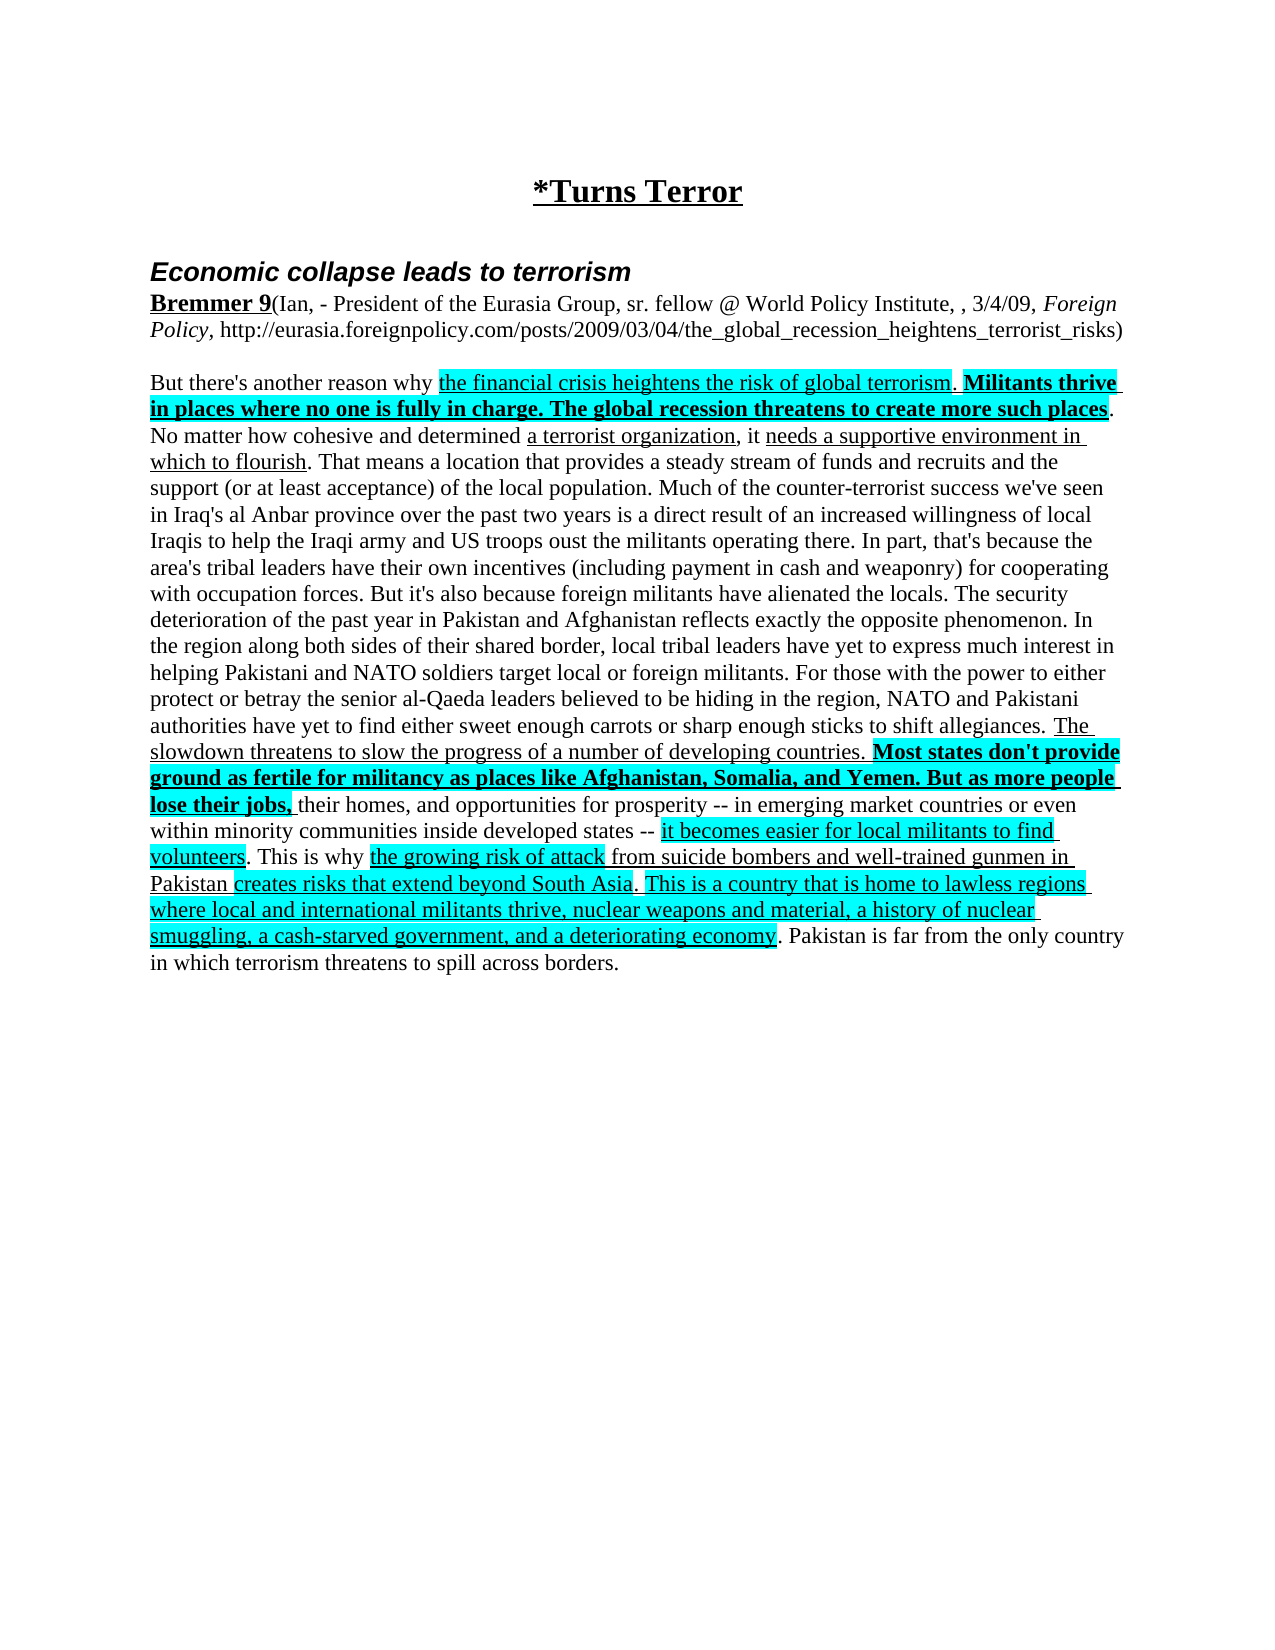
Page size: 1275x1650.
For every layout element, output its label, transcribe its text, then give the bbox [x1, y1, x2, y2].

text Economic collapse leads to terrorism [150, 256, 1125, 288]
text *Turns Terror [150, 171, 1125, 209]
text Bremmer 9(Ian, - President of the Eurasia Group, sr. fellow @ World Policy Institute, , 3/4/09, Foreign Policy, http://eurasia.foreignpolicy.com/posts/2009/03/04/the_global_recession_heightens_terrorist_risks) [150, 288, 1125, 343]
text But there's another reason why the financial crisis heightens the risk of global terrorism. Militants thrive in places where no one is fully in charge. The global recession threatens to create more such places. No matter how cohesive and determined a terrorist organization, it needs a supportive environment in which to flourish. That means a location that provides a steady stream of funds and recruits and the support (or at least acceptance) of the local population. Much of the counter-terrorist success we've seen in Iraq's al Anbar province over the past two years is a direct result of an increased willingness of local Iraqis to help the Iraqi army and US troops oust the militants operating there. In part, that's because the area's tribal leaders have their own incentives (including payment in cash and weaponry) for cooperating with occupation forces. But it's also because foreign militants have alienated the locals. The security deterioration of the past year in Pakistan and Afghanistan reflects exactly the opposite phenomenon. In the region along both sides of their shared border, local tribal leaders have yet to express much interest in helping Pakistani and NATO soldiers target local or foreign militants. For those with the power to either protect or betray the senior al-Qaeda leaders believed to be hiding in the region, NATO and Pakistani authorities have yet to find either sweet enough carrots or sharp enough sticks to shift allegiances. The slowdown threatens to slow the progress of a number of developing countries. Most states don't provide ground as fertile for militancy as places like Afghanistan, Somalia, and Yemen. But as more people lose their jobs, their homes, and opportunities for prosperity -- in emerging market countries or even within minority communities inside developed states -- it becomes easier for local militants to find volunteers. This is why the growing risk of attack from suicide bombers and well-trained gunmen in Pakistan creates risks that extend beyond South Asia. This is a country that is home to lawless regions where local and international militants thrive, nuclear weapons and material, a history of nuclear smuggling, a cash-starved government, and a deteriorating economy. Pakistan is far from the only country in which terrorism threatens to spill across borders. [150, 369, 1125, 975]
